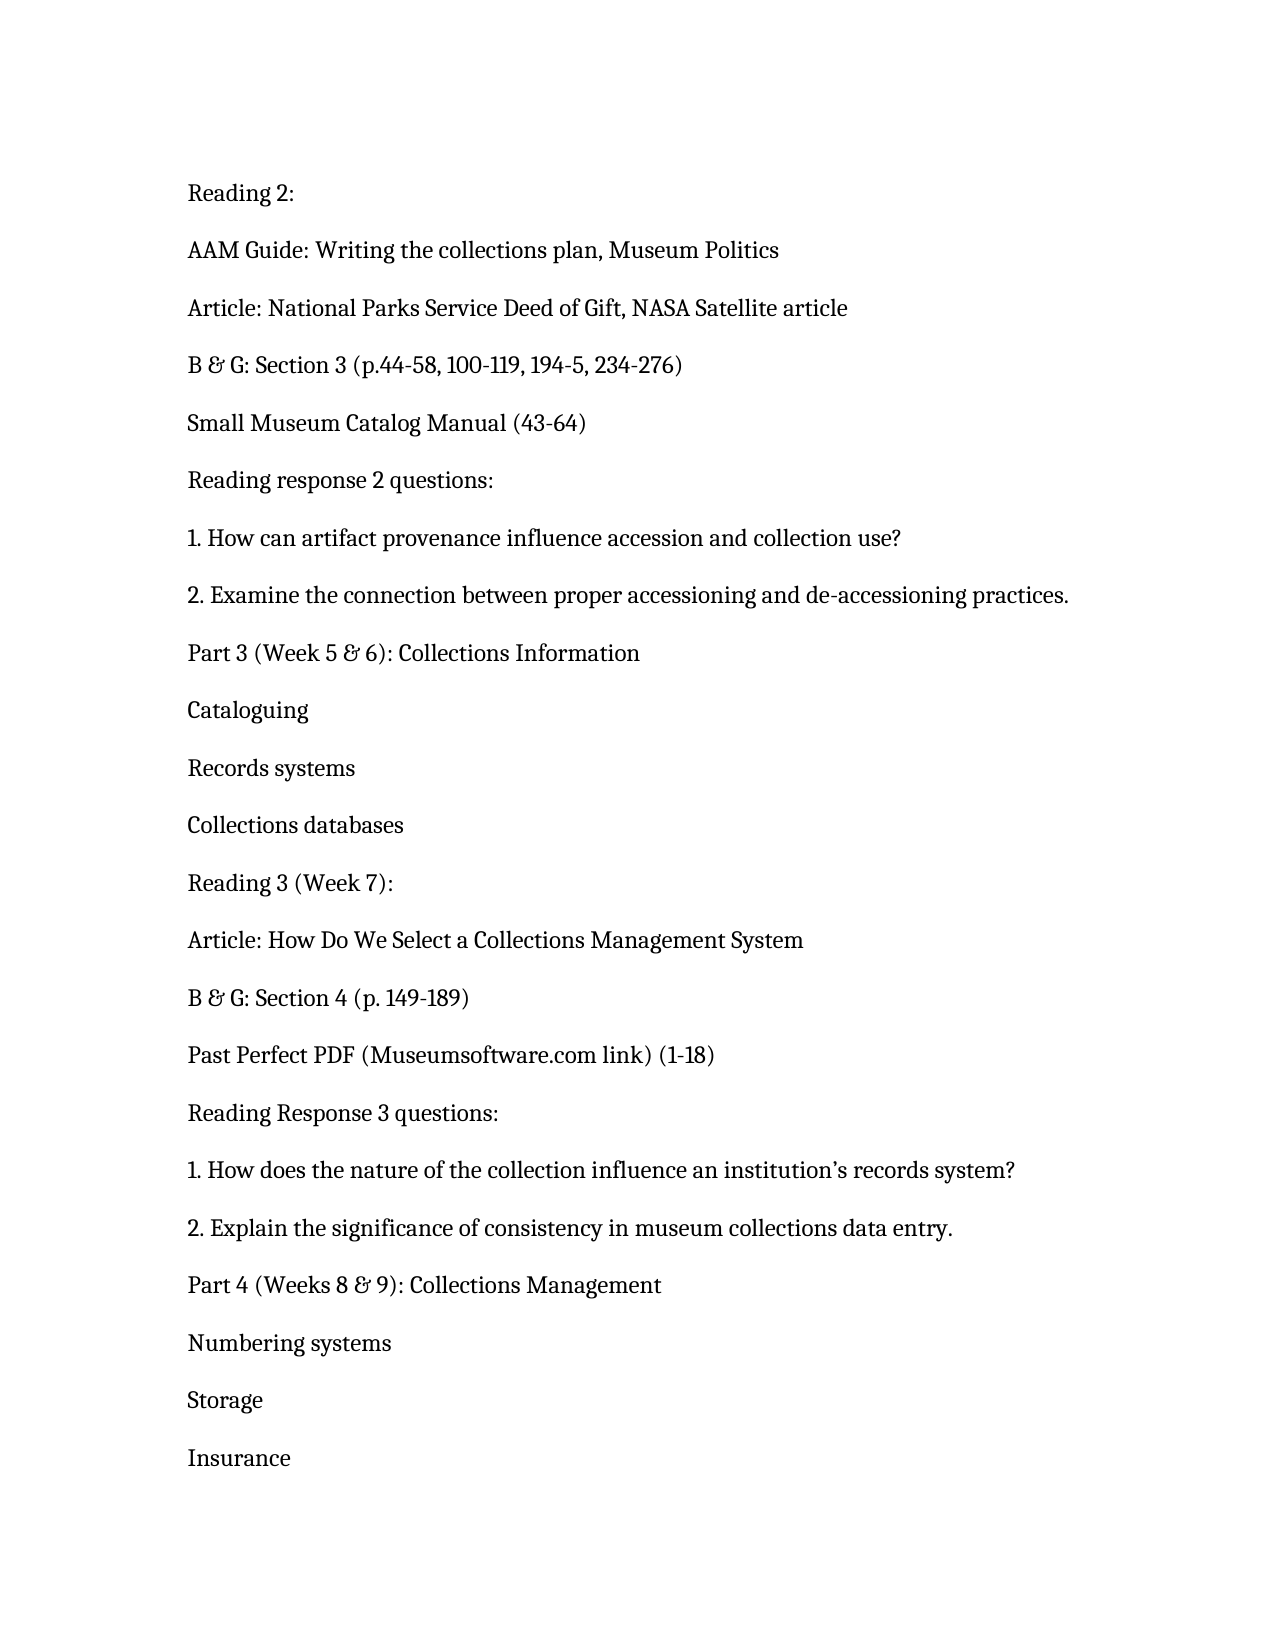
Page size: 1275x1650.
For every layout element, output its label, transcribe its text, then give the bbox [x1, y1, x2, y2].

text Article: How Do We Select a Collections Management System [187, 926, 1087, 955]
text Numbering systems [187, 1329, 1087, 1357]
text 1. How does the nature of the collection influence an institution’s records system? [187, 1156, 1087, 1185]
text Reading response 2 questions: [187, 466, 1087, 495]
text Collections databases [187, 811, 1087, 840]
text B & G: Section 3 (p.44-58, 100-119, 194-5, 234-276) [187, 351, 1087, 380]
text B & G: Section 4 (p. 149-189) [187, 984, 1087, 1012]
text Small Museum Catalog Manual (43-64) [187, 409, 1087, 437]
text Part 3 (Week 5 & 6): Collections Information [187, 639, 1087, 667]
text Reading 2: [187, 179, 1087, 207]
text AAM Guide: Writing the collections plan, Museum Politics [187, 236, 1087, 265]
text Past Perfect PDF (Museumsoftware.com link) (1-18) [187, 1041, 1087, 1070]
text Storage [187, 1386, 1087, 1415]
text Insurance [187, 1444, 1087, 1472]
text Article: National Parks Service Deed of Gift, NASA Satellite article [187, 294, 1087, 322]
text Records systems [187, 754, 1087, 782]
text 1. How can artifact provenance influence accession and collection use? [187, 524, 1087, 552]
text 2. Examine the connection between proper accessioning and de-accessioning practices. [187, 581, 1087, 610]
text Reading 3 (Week 7): [187, 869, 1087, 897]
text Part 4 (Weeks 8 & 9): Collections Management [187, 1271, 1087, 1300]
text 2. Explain the significance of consistency in museum collections data entry. [187, 1214, 1087, 1242]
text Cataloguing [187, 696, 1087, 725]
text Reading Response 3 questions: [187, 1099, 1087, 1127]
